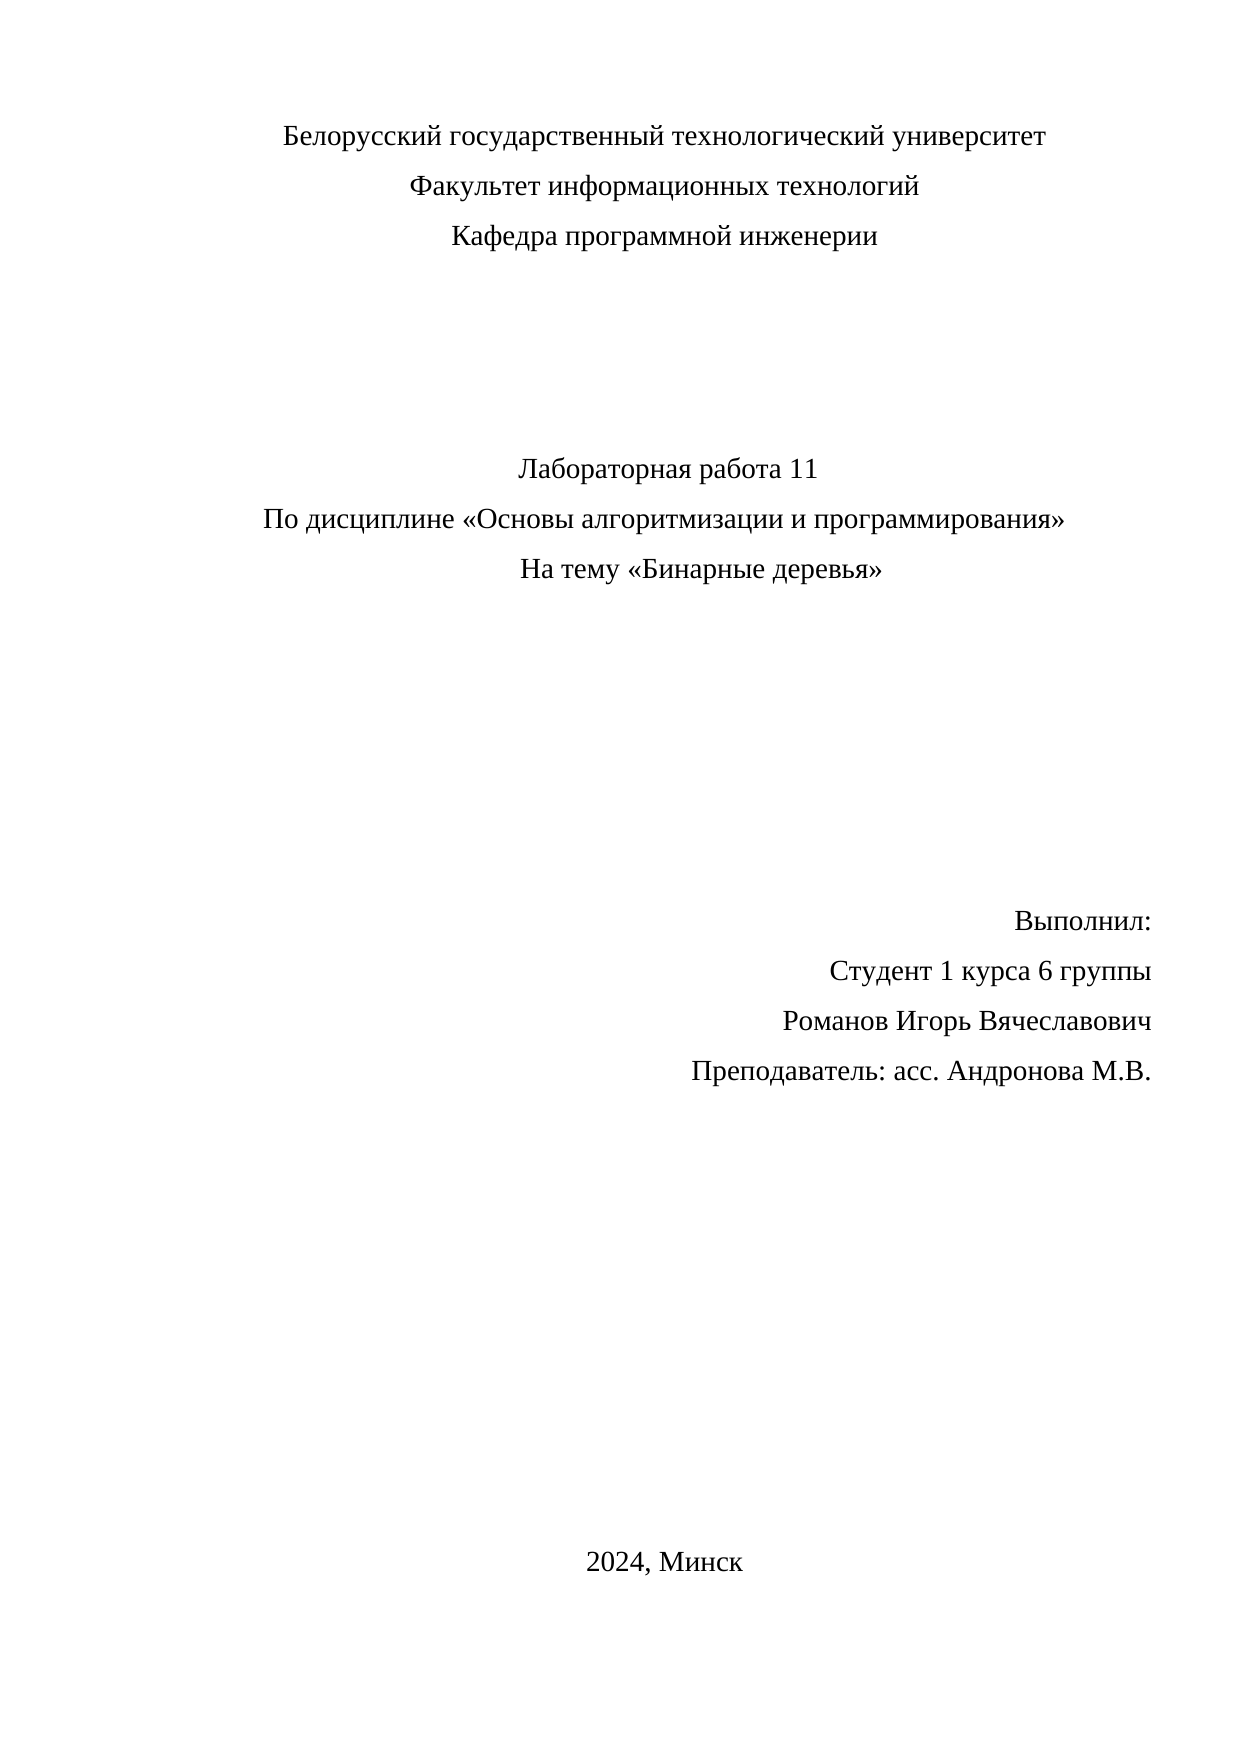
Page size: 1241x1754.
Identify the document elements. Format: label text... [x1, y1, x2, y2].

text Преподаватель: асс. Андронова М.В. [177, 1053, 1152, 1087]
text Факультет информационных технологий [177, 168, 1152, 202]
text Белорусский государственный технологический университет [177, 118, 1152, 152]
text Романов Игорь Вячеславович [177, 1003, 1152, 1037]
text Студент 1 курса 6 группы [177, 953, 1152, 987]
text Лабораторная работа 11 [177, 451, 1152, 484]
text Кафедра программной инженерии [177, 218, 1152, 252]
text Выполнил: [177, 903, 1152, 936]
text 2024, Минск [177, 1544, 1152, 1578]
text На тему «Бинарные деревья» [177, 551, 1152, 585]
text По дисциплине «Основы алгоритмизации и программирования» [177, 501, 1152, 535]
